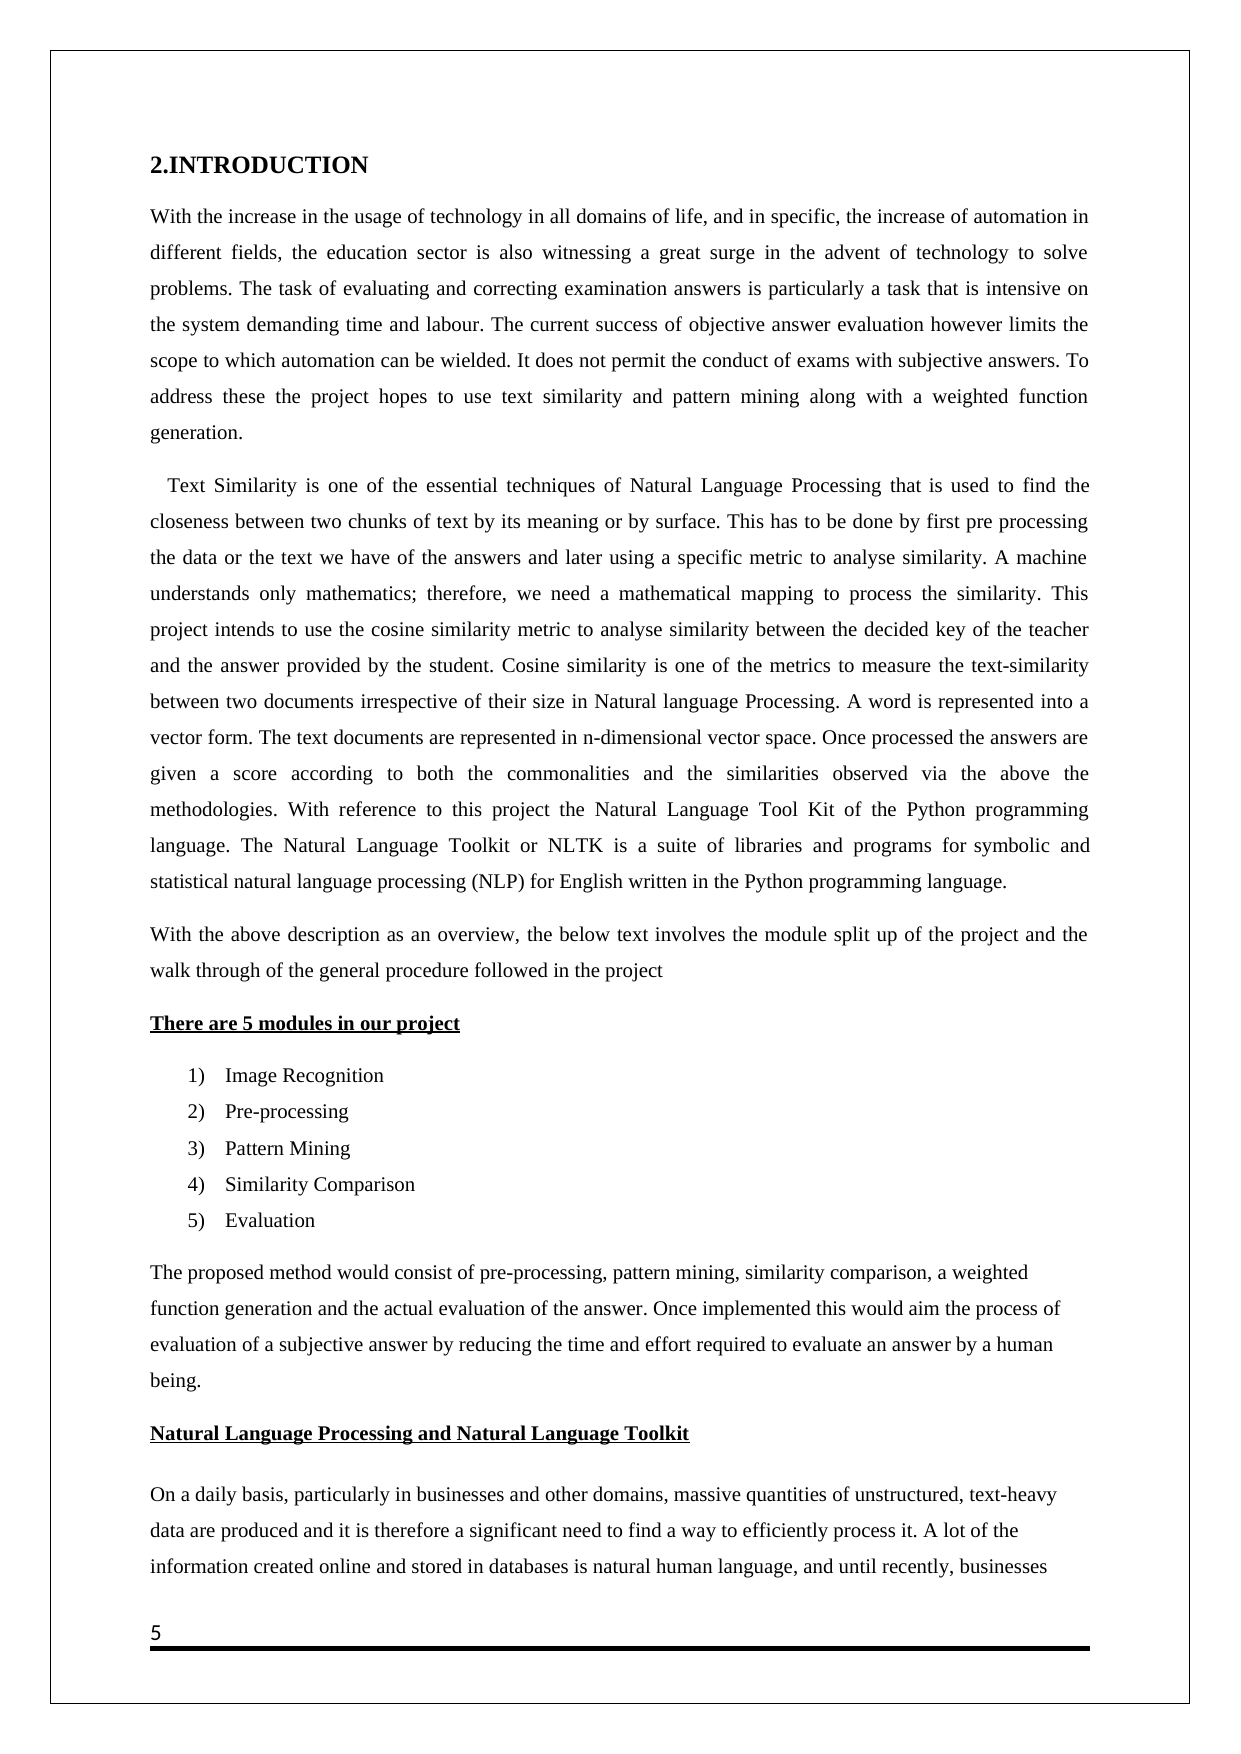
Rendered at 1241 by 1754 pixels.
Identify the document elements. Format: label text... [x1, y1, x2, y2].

title 2.INTRODUCTION [150, 150, 1090, 179]
text There are 5 modules in our project [150, 1011, 1090, 1035]
list Pattern Mining [187, 1135, 1090, 1159]
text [150, 1482, 1090, 1578]
list Similarity Comparison [187, 1171, 1090, 1196]
list Image Recognition [187, 1063, 1090, 1087]
text Natural Language Processing and Natural Language Toolkit [150, 1421, 1090, 1445]
list Evaluation [187, 1207, 1090, 1232]
list Pre-processing [187, 1099, 1090, 1123]
text With the increase in the usage of technology in all domains of life, and in specific, the increase of automation in different fields, the education sector is also witnessing a great surge in the advent of technology to solve problems. The task of evaluating and correcting examination answers is particularly a task that is intensive on the system demanding time and labour. The current success of objective answer evaluation however limits the scope to which automation can be wielded. It does not permit the conduct of exams with subjective answers. To address these the project hopes to use text similarity and pattern mining along with a weighted function generation. [150, 204, 1090, 444]
text Text Similarity is one of the essential techniques of Natural Language Processing that is used to find the closeness between two chunks of text by its meaning or by surface. This has to be done by first pre processing the data or the text we have of the answers and later using a specific metric to analyse similarity. A machine understands only mathematics; therefore, we need a mathematical mapping to process the similarity. This project intends to use the cosine similarity metric to analyse similarity between the decided key of the teacher and the answer provided by the student. Cosine similarity is one of the metrics to measure the text-similarity between two documents irrespective of their size in Natural language Processing. A word is represented into a vector form. The text documents are represented in n-dimensional vector space. Once processed the answers are given a score according to both the commonalities and the similarities observed via the above the methodologies. With reference to this project the Natural Language Tool Kit of the Python programming language. The Natural Language Toolkit or NLTK is a suite of libraries and programs for symbolic and statistical natural language processing (NLP) for English written in the Python programming language. [150, 473, 1090, 893]
text The proposed method would consist of pre-processing, pattern mining, similarity comparison, a weighted function generation and the actual evaluation of the answer. Once implemented this would aim the process of evaluation of a subjective answer by reducing the time and effort required to evaluate an answer by a human being. [150, 1260, 1090, 1392]
text With the above description as an overview, the below text involves the module split up of the project and the walk through of the general procedure followed in the project [150, 922, 1090, 982]
